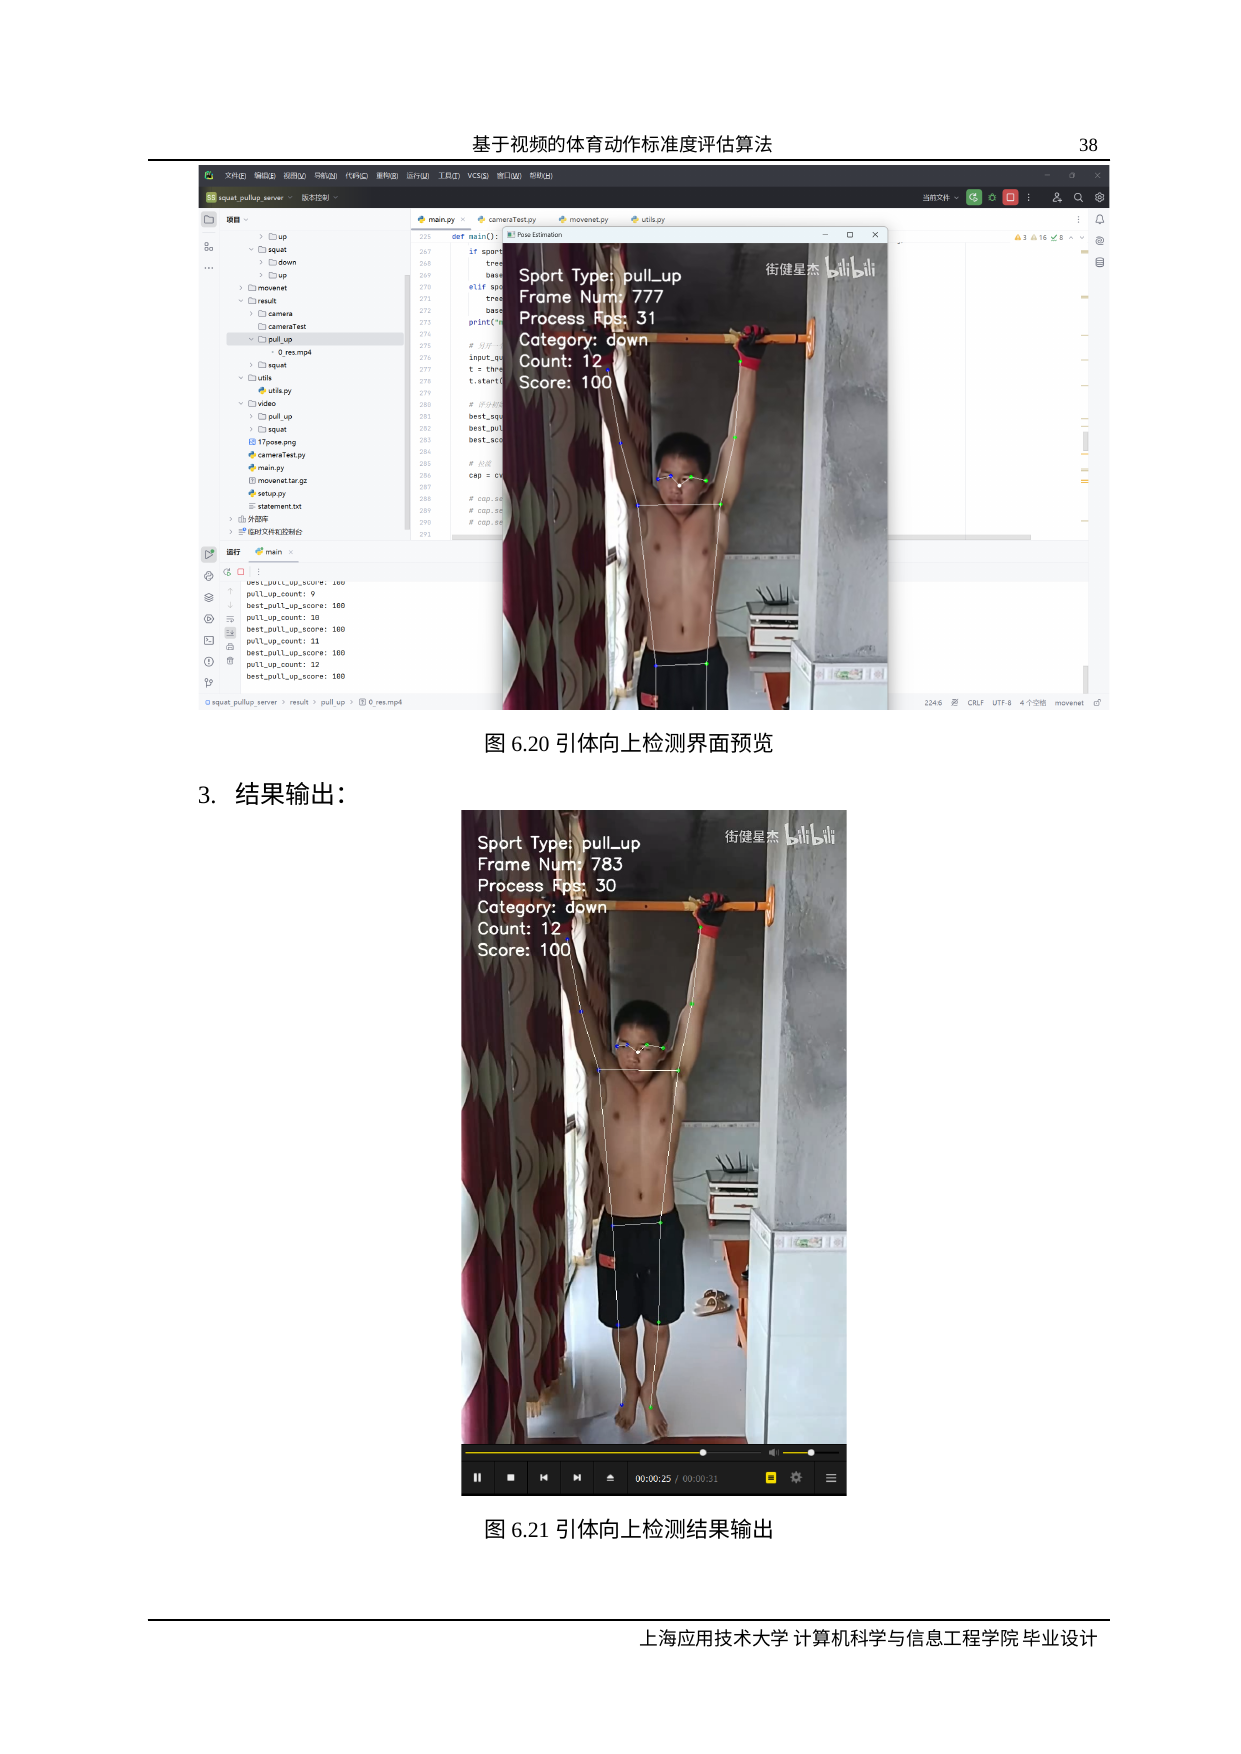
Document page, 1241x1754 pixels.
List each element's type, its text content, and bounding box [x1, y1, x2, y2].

list 结果输出： [198, 774, 1110, 810]
picture [461, 810, 847, 1496]
picture [198, 165, 1110, 710]
